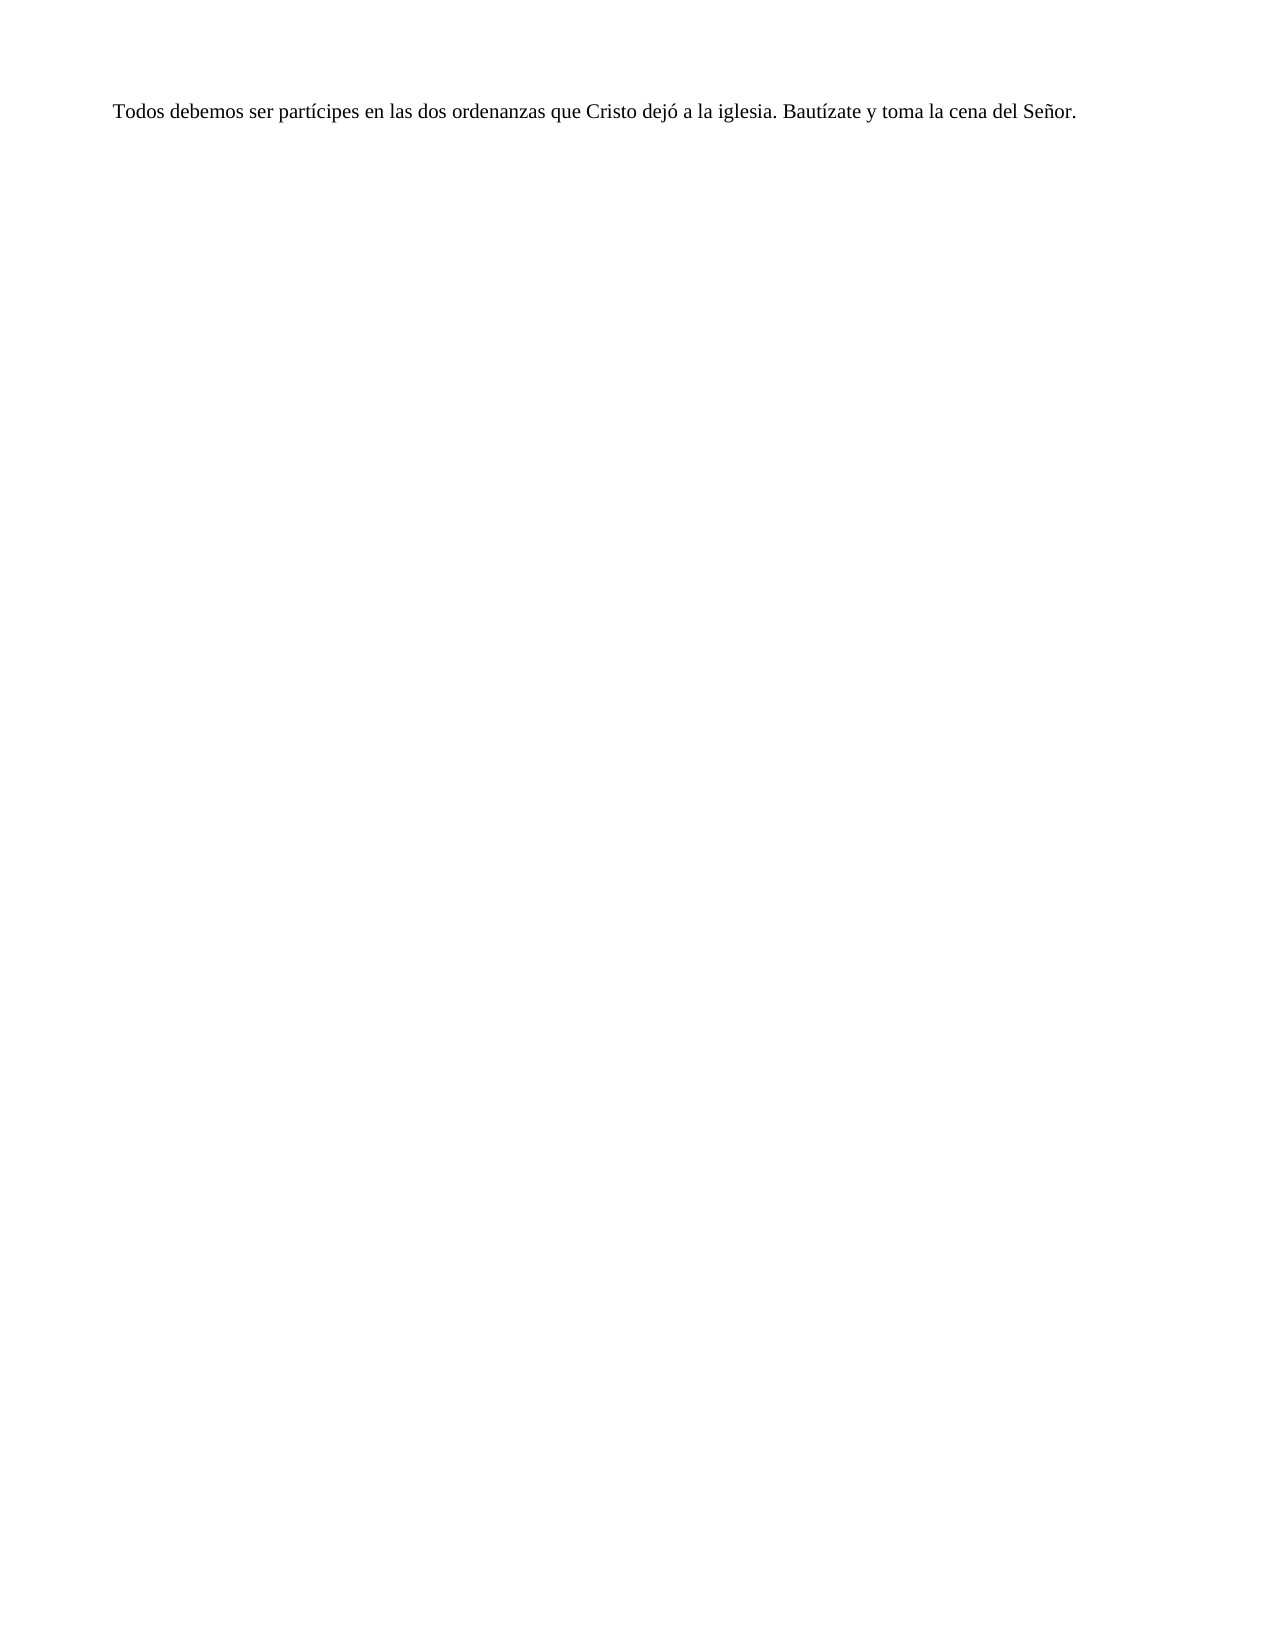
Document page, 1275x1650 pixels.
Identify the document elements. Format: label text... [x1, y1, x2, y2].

text Todos debemos ser partícipes en las dos ordenanzas que Cristo dejó a la iglesia. Bautízate y toma la cena del Señor. [112, 99, 1200, 123]
